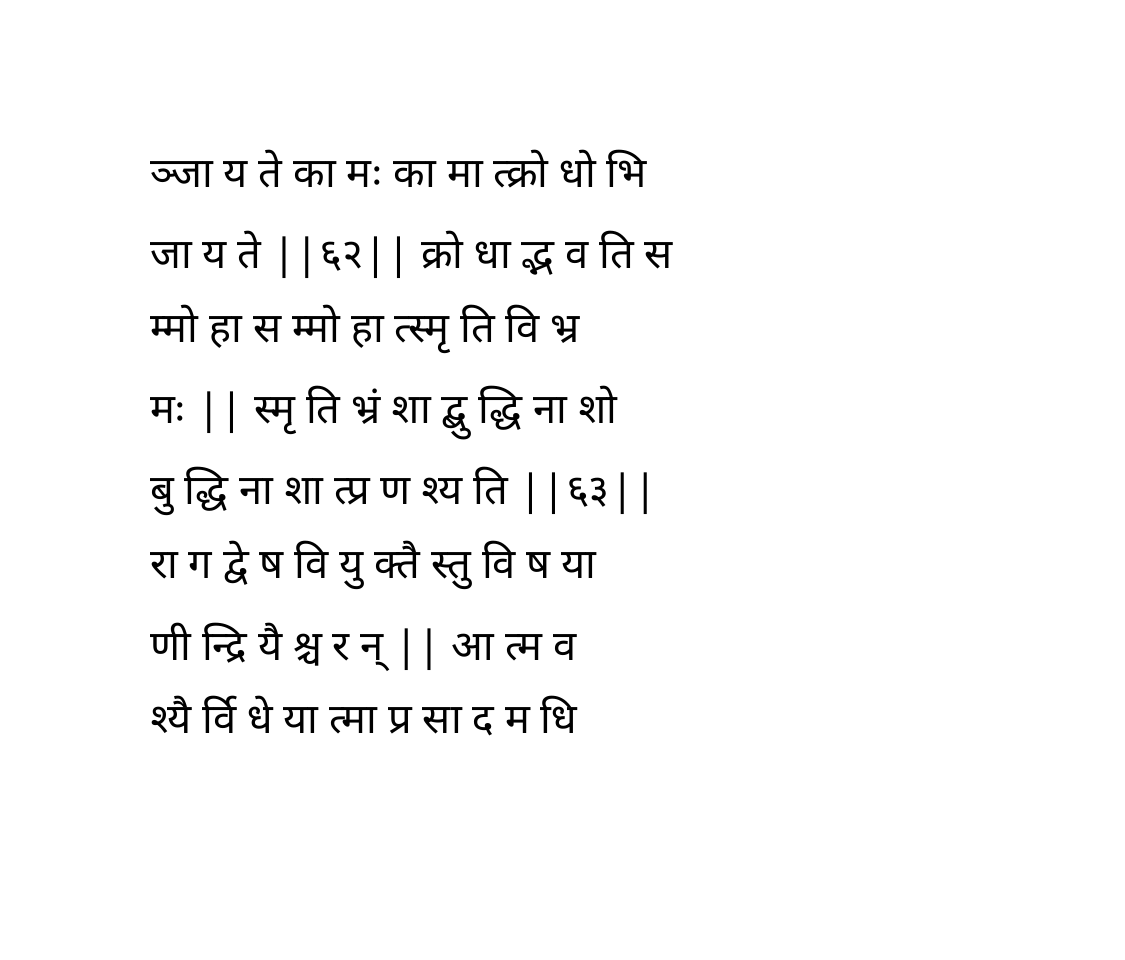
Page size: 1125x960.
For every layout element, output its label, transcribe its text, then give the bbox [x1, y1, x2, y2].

text श्यै र्वि धे या त्मा प्र सा द म धि [150, 697, 984, 751]
text म्मो हा स म्मो हा त्स्मृ ति वि भ्र [150, 305, 984, 359]
text रा ग द्वे ष वि यु क्तै स्तु वि ष या [150, 542, 984, 596]
text मः || स्मृ ति भ्रं शा द्बु द्धि ना शो [150, 379, 984, 441]
text बु द्धि ना शा त्प्र ण श्य ति ||६३|| [150, 460, 984, 522]
text जा य ते ||६२|| क्रो धा द्भ व ति स [150, 224, 984, 285]
text णी न्द्रि यै श्च र न् || आ त्म व [150, 615, 984, 677]
text ञ्जा य ते का मः का मा त्क्रो धो भि [150, 150, 984, 204]
